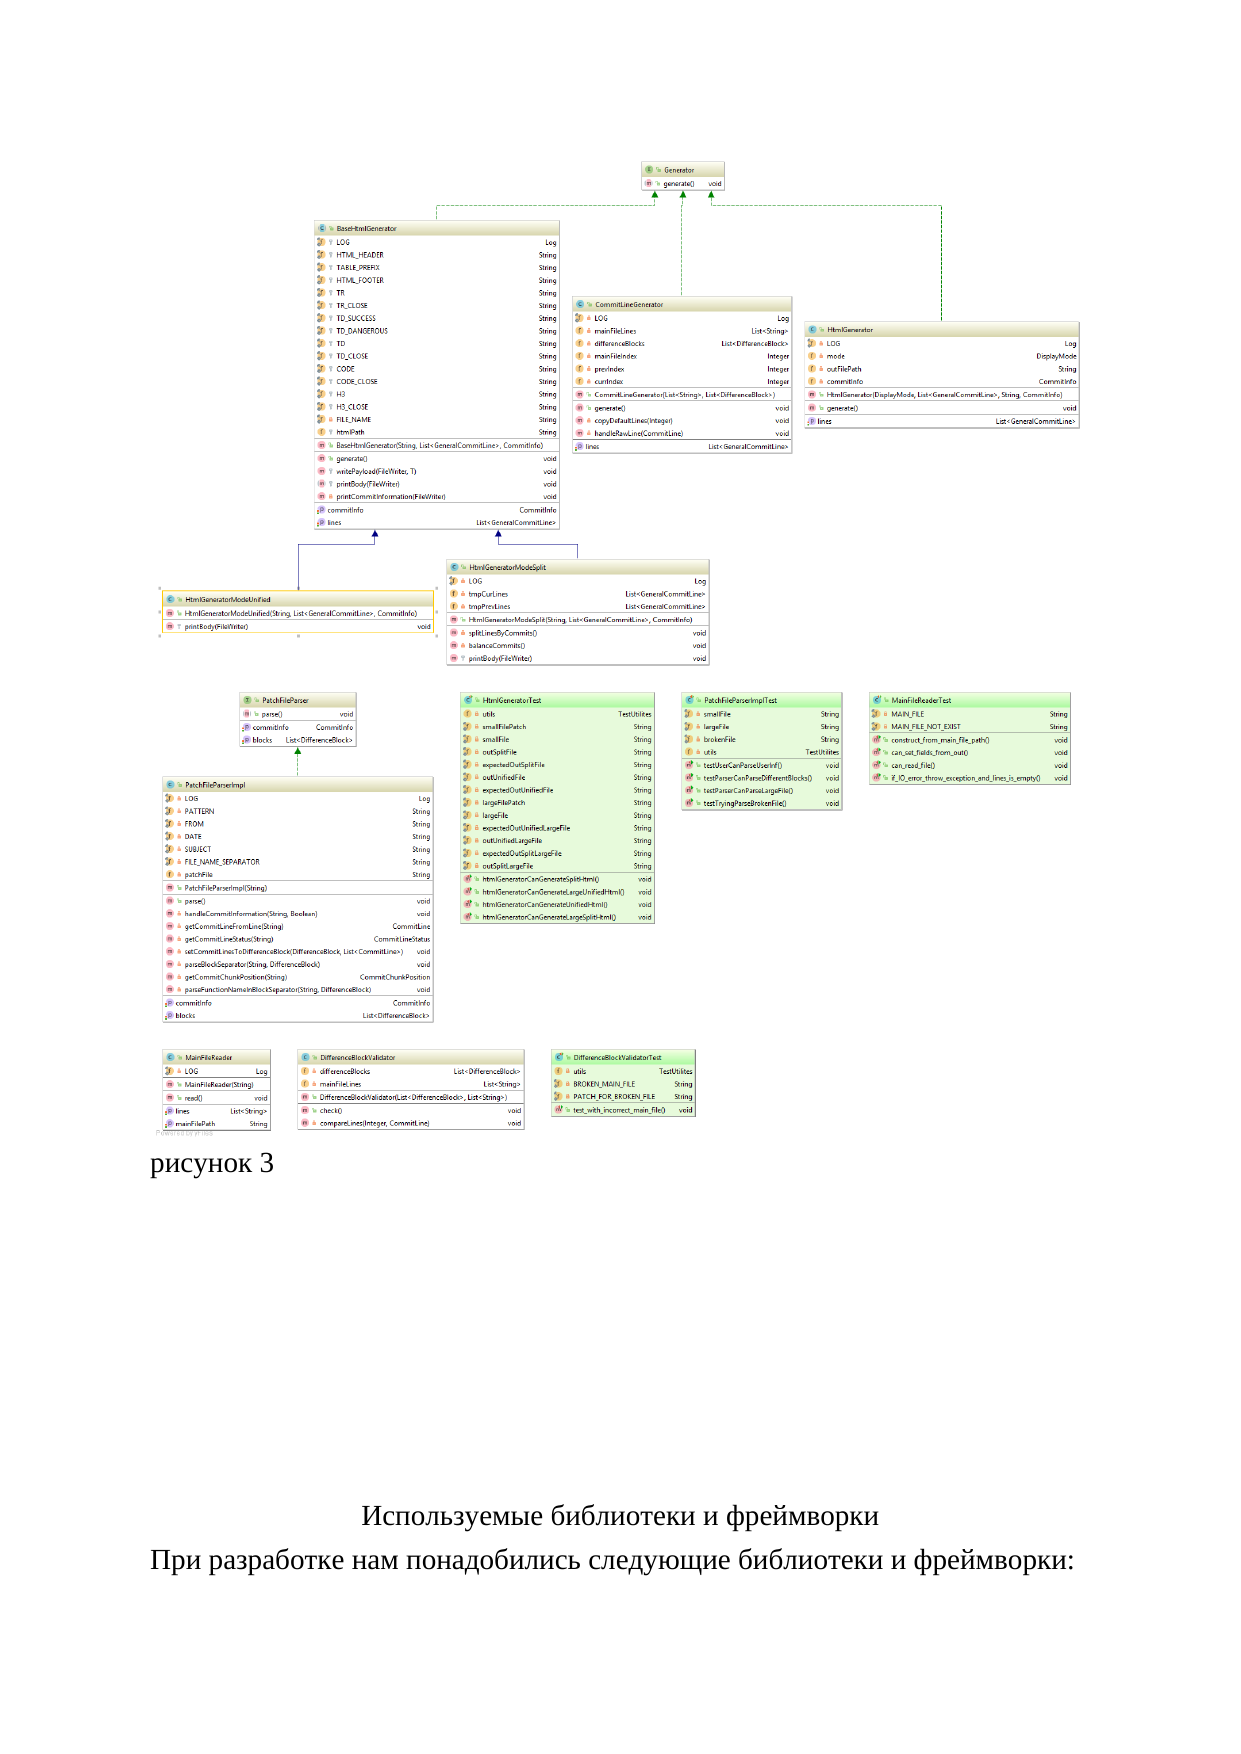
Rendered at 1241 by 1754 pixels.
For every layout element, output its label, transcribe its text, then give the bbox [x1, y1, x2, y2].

subtitle Используемые библиотеки и фреймворки [150, 1498, 1090, 1531]
text рисунок 3 [150, 1146, 1090, 1179]
text При разработке нам понадобились следующие библиотеки и фреймворки: [150, 1542, 1090, 1575]
picture [150, 150, 1091, 1142]
